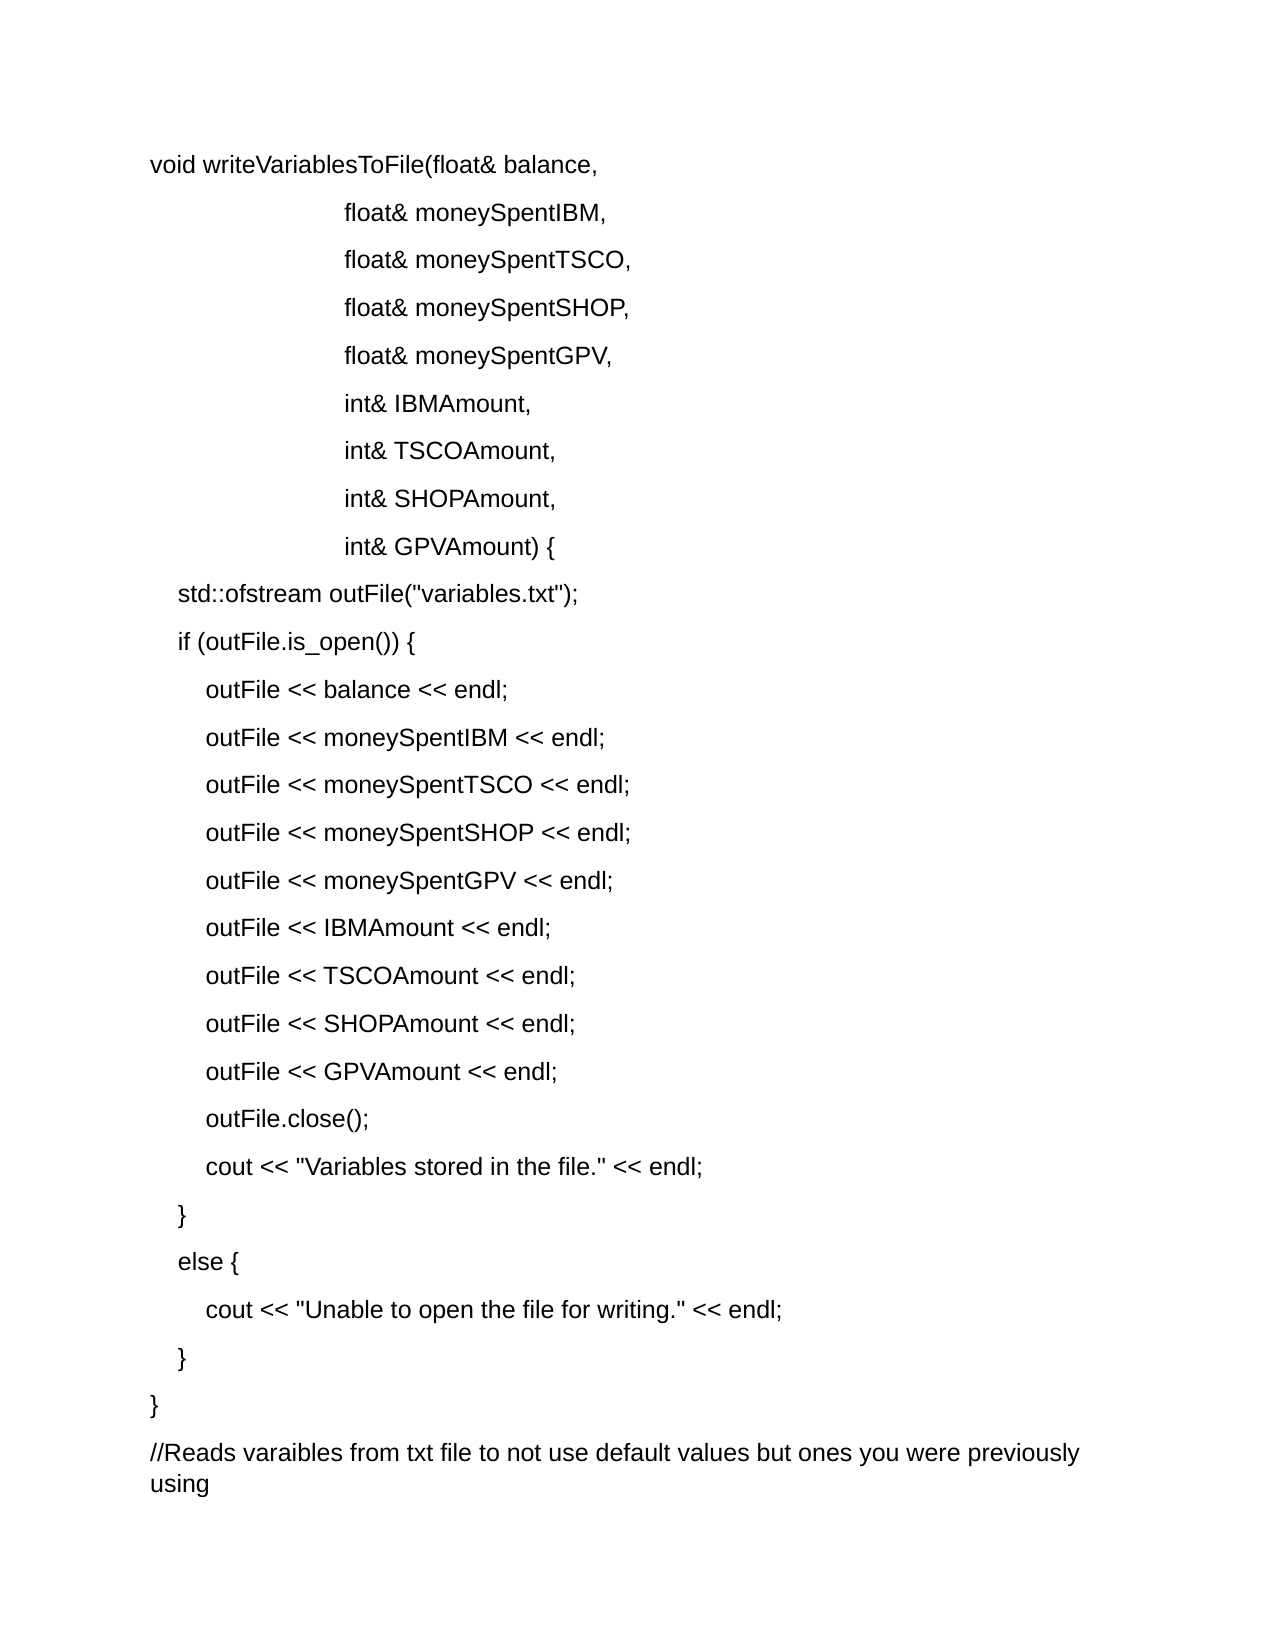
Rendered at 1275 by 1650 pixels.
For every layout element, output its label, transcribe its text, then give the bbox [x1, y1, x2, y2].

text if (outFile.is_open()) { [150, 627, 1125, 656]
text cout << "Variables stored in the file." << endl; [150, 1152, 1125, 1181]
text void writeVariablesToFile(float& balance, [150, 150, 1125, 179]
text } [150, 1343, 1125, 1371]
text outFile << moneySpentIBM << endl; [150, 722, 1125, 751]
text outFile << balance << endl; [150, 675, 1125, 703]
text float& moneySpentIBM, [150, 198, 1125, 226]
text outFile << TSCOAmount << endl; [150, 961, 1125, 990]
text int& IBMAmount, [150, 388, 1125, 417]
text outFile << moneySpentSHOP << endl; [150, 818, 1125, 847]
text int& SHOPAmount, [150, 484, 1125, 513]
text int& TSCOAmount, [150, 436, 1125, 465]
text outFile << SHOPAmount << endl; [150, 1009, 1125, 1037]
text //Reads varaibles from txt file to not use default values but ones you were previously using [150, 1438, 1125, 1498]
text } [150, 1390, 1125, 1419]
text outFile << moneySpentGPV << endl; [150, 866, 1125, 894]
text else { [150, 1247, 1125, 1276]
text float& moneySpentSHOP, [150, 293, 1125, 322]
text int& GPVAmount) { [150, 532, 1125, 560]
text float& moneySpentGPV, [150, 341, 1125, 369]
text outFile << GPVAmount << endl; [150, 1056, 1125, 1085]
text std::ofstream outFile("variables.txt"); [150, 579, 1125, 608]
text outFile.close(); [150, 1104, 1125, 1133]
text float& moneySpentTSCO, [150, 245, 1125, 274]
text cout << "Unable to open the file for writing." << endl; [150, 1295, 1125, 1324]
text outFile << IBMAmount << endl; [150, 913, 1125, 942]
text } [150, 1199, 1125, 1228]
text outFile << moneySpentTSCO << endl; [150, 770, 1125, 799]
